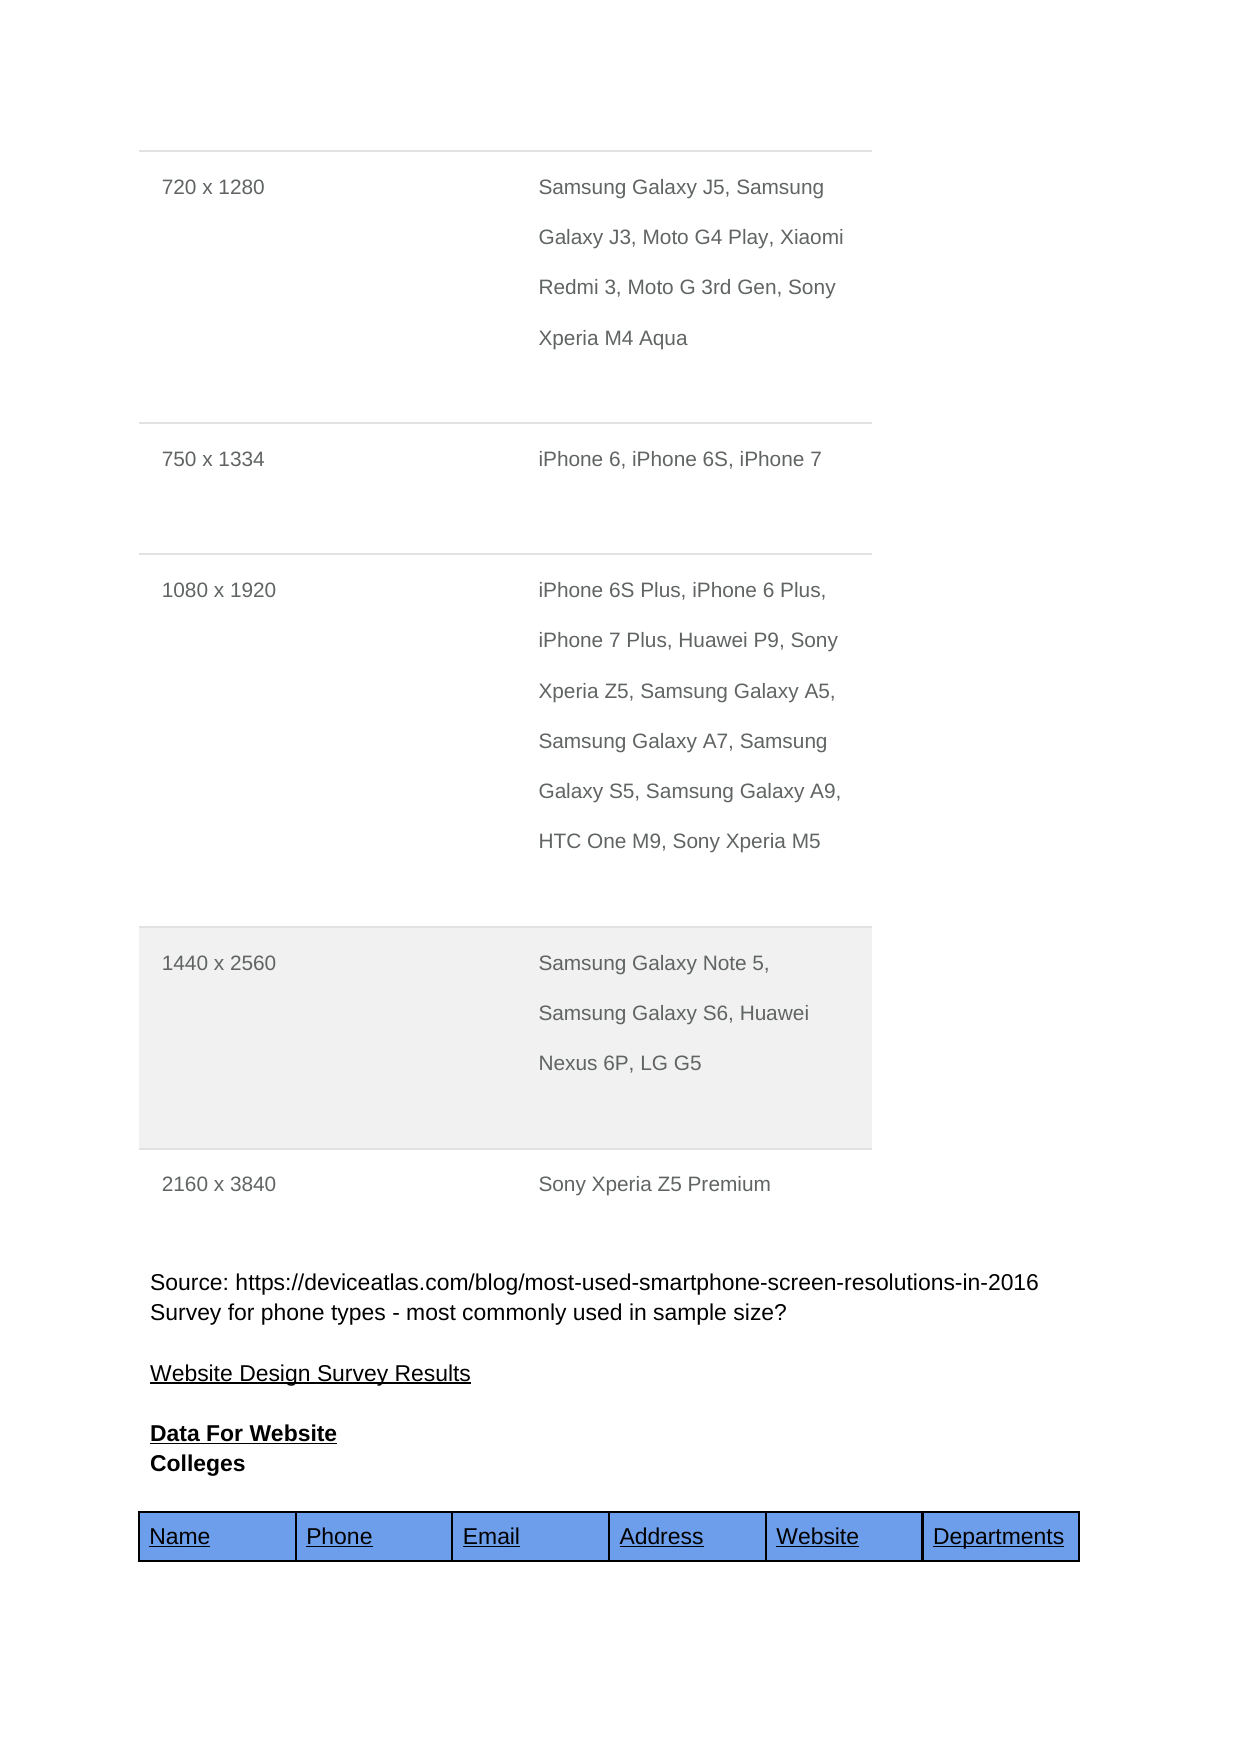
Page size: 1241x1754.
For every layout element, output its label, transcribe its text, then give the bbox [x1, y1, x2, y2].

table_cell 720 x 1280 [139, 152, 515, 422]
table_header Name [140, 1513, 295, 1560]
text Source: https://deviceatlas.com/blog/most-used-smartphone-screen-resolutions-in-2016 [150, 1269, 1090, 1295]
text Colleges [150, 1450, 1090, 1477]
text Data For Website [150, 1420, 1090, 1446]
table_header Email [453, 1513, 608, 1560]
table_cell Samsung Galaxy Note 5, Samsung Galaxy S6, Huawei Nexus 6P, LG G5 [515, 928, 872, 1148]
table_cell 2160 x 3840 [139, 1150, 515, 1269]
table_cell 1080 x 1920 [139, 555, 515, 926]
table_cell Sony Xperia Z5 Premium [515, 1150, 872, 1269]
text Survey for phone types - most commonly used in sample size? [150, 1299, 1090, 1326]
text Website Design Survey Results [150, 1359, 1090, 1386]
table_header Phone [297, 1513, 451, 1560]
table_header Address [610, 1513, 765, 1560]
table_cell 750 x 1334 [139, 424, 515, 553]
table_header Departments [924, 1513, 1078, 1560]
table_cell iPhone 6, iPhone 6S, iPhone 7 [515, 424, 872, 553]
table_cell Samsung Galaxy J5, Samsung Galaxy J3, Moto G4 Play, Xiaomi Redmi 3, Moto G 3rd Gen, Sony Xperia M4 Aqua [515, 152, 872, 422]
table_cell iPhone 6S Plus, iPhone 6 Plus, iPhone 7 Plus, Huawei P9, Sony Xperia Z5, Samsung Galaxy A5, Samsung Galaxy A7, Samsung Galaxy S5, Samsung Galaxy A9, HTC One M9, Sony Xperia M5 [515, 555, 872, 926]
table_header Website [767, 1513, 921, 1560]
table_cell 1440 x 2560 [139, 928, 515, 1148]
